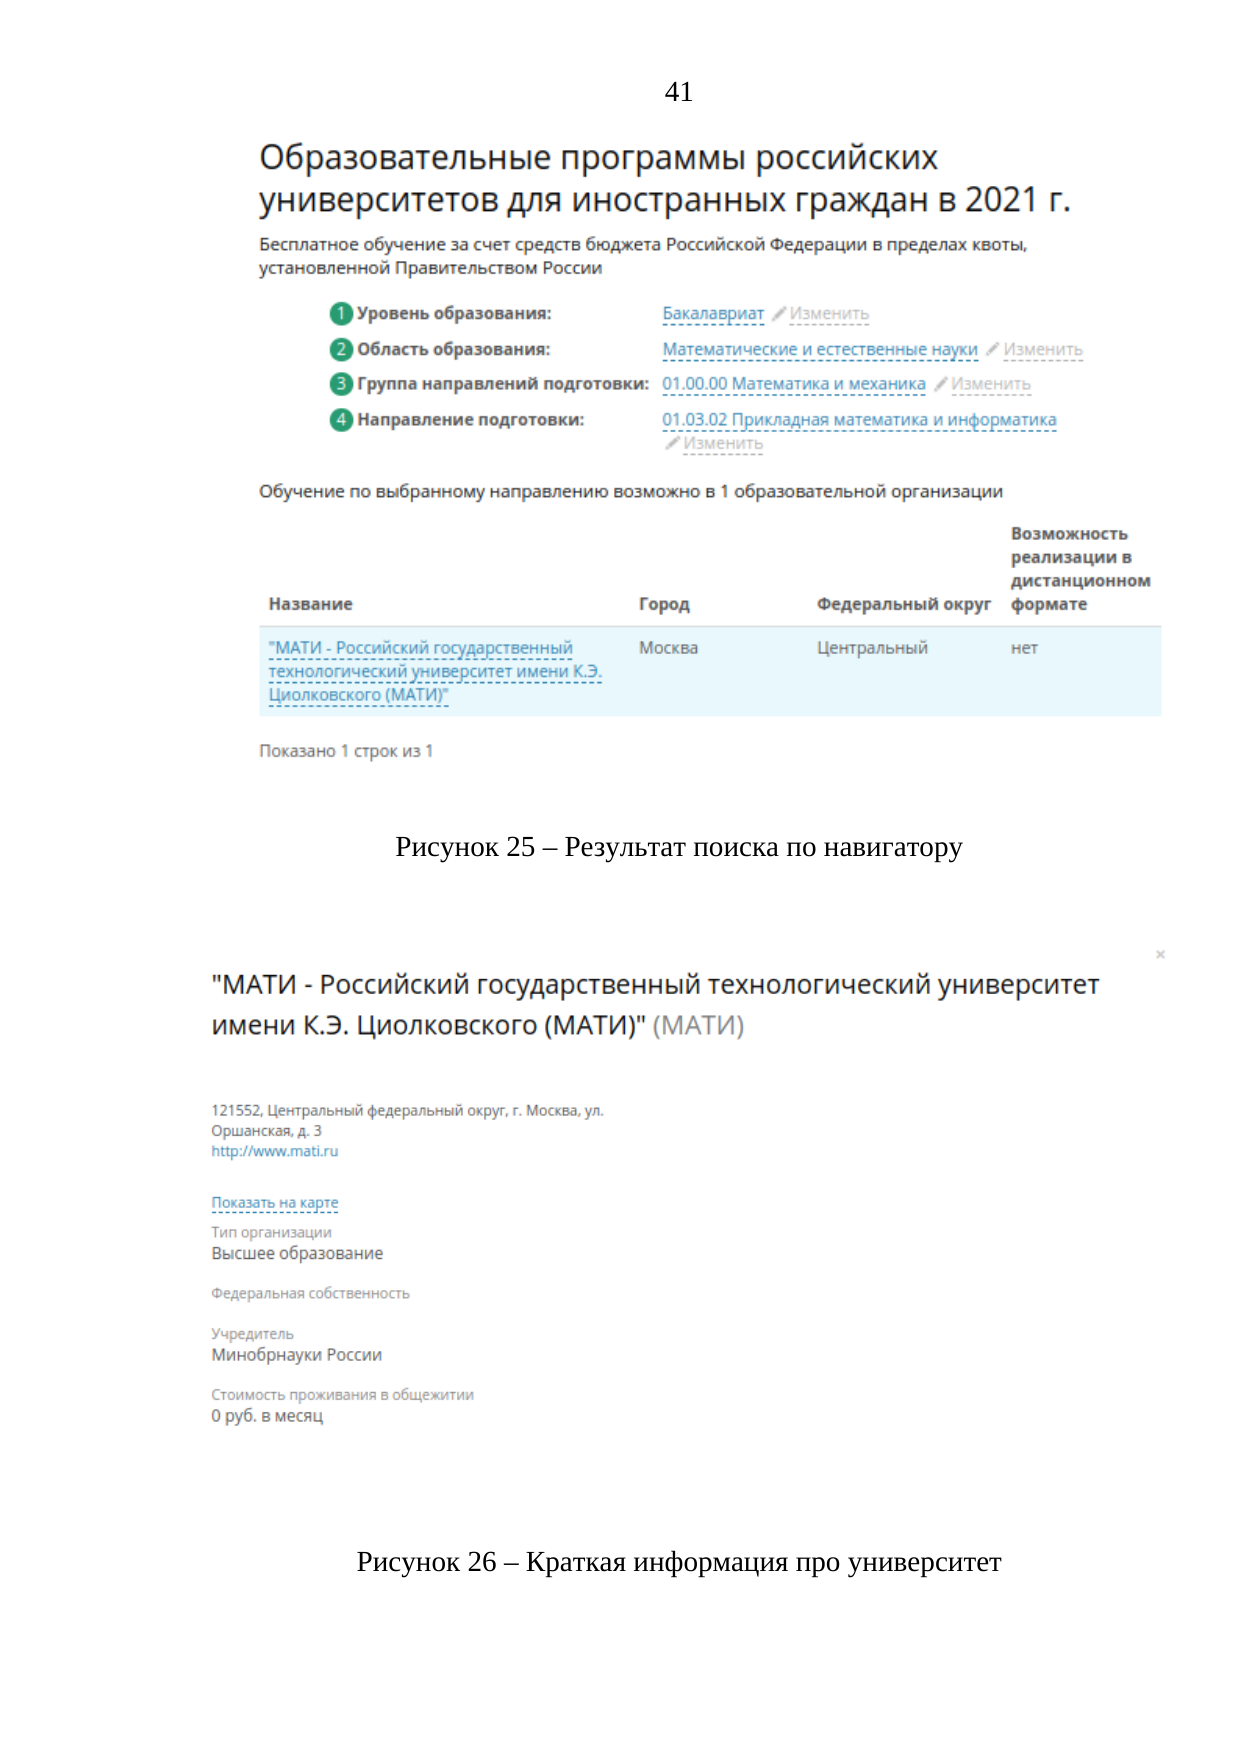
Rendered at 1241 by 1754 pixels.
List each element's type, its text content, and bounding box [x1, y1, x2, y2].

picture [177, 929, 1182, 1480]
picture [177, 135, 1182, 765]
text Рисунок 26 – Краткая информация про университет [177, 1544, 1181, 1577]
text Рисунок 25 – Результат поиска по навигатору [177, 829, 1181, 862]
